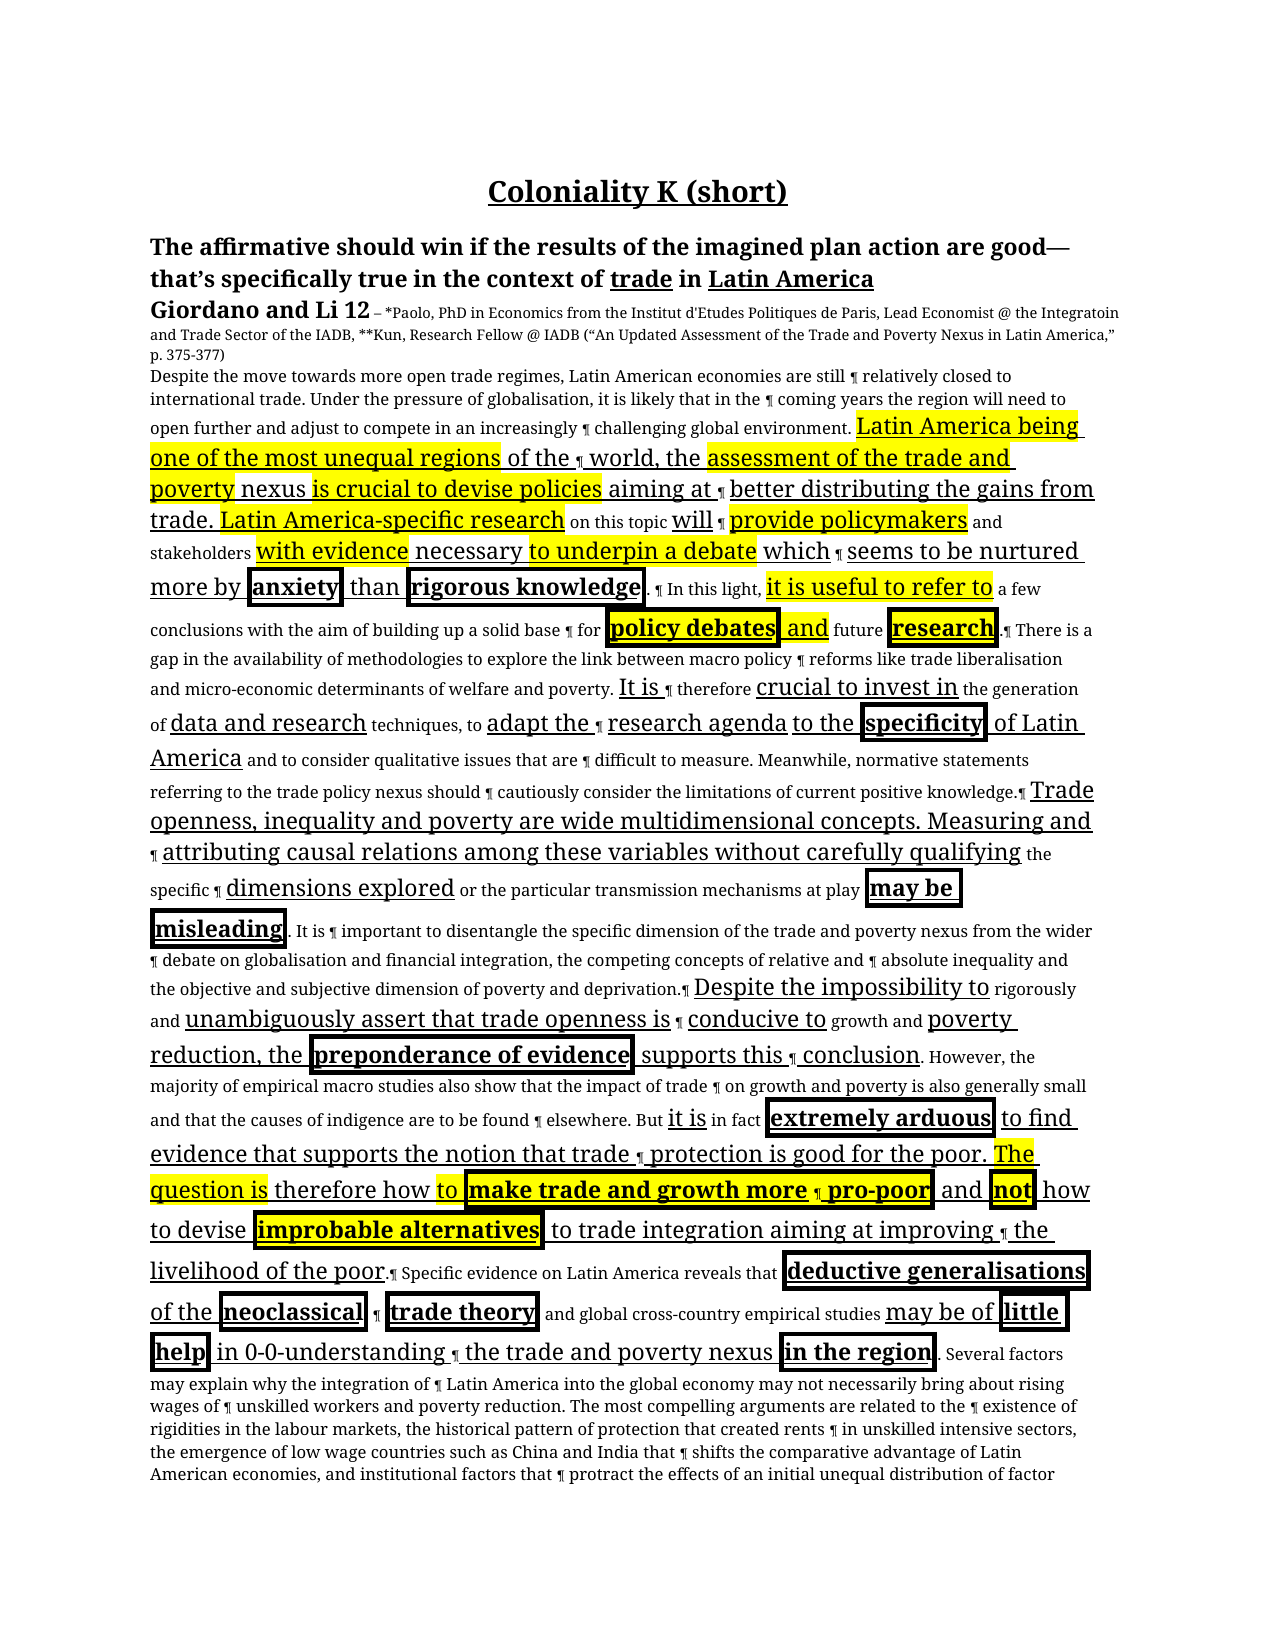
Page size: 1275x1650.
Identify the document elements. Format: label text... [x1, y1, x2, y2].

subtitle Coloniality K (short) [150, 171, 1125, 211]
text Giordano and Li 12 – *Paolo, PhD in Economics from the Institut d'Etudes Politiques de Paris, Lead Economist @ the Integratoin and Trade Sector of the IADB, **Kun, Research Fellow @ IADB (“An Updated Assessment of the Trade and Poverty Nexus in Latin America,” p. 375-377) [150, 294, 1125, 365]
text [150, 365, 1095, 1486]
subtitle The affirmative should win if the results of the imagined plan action are good—that’s specifically true in the context of trade in Latin America [150, 231, 1125, 294]
